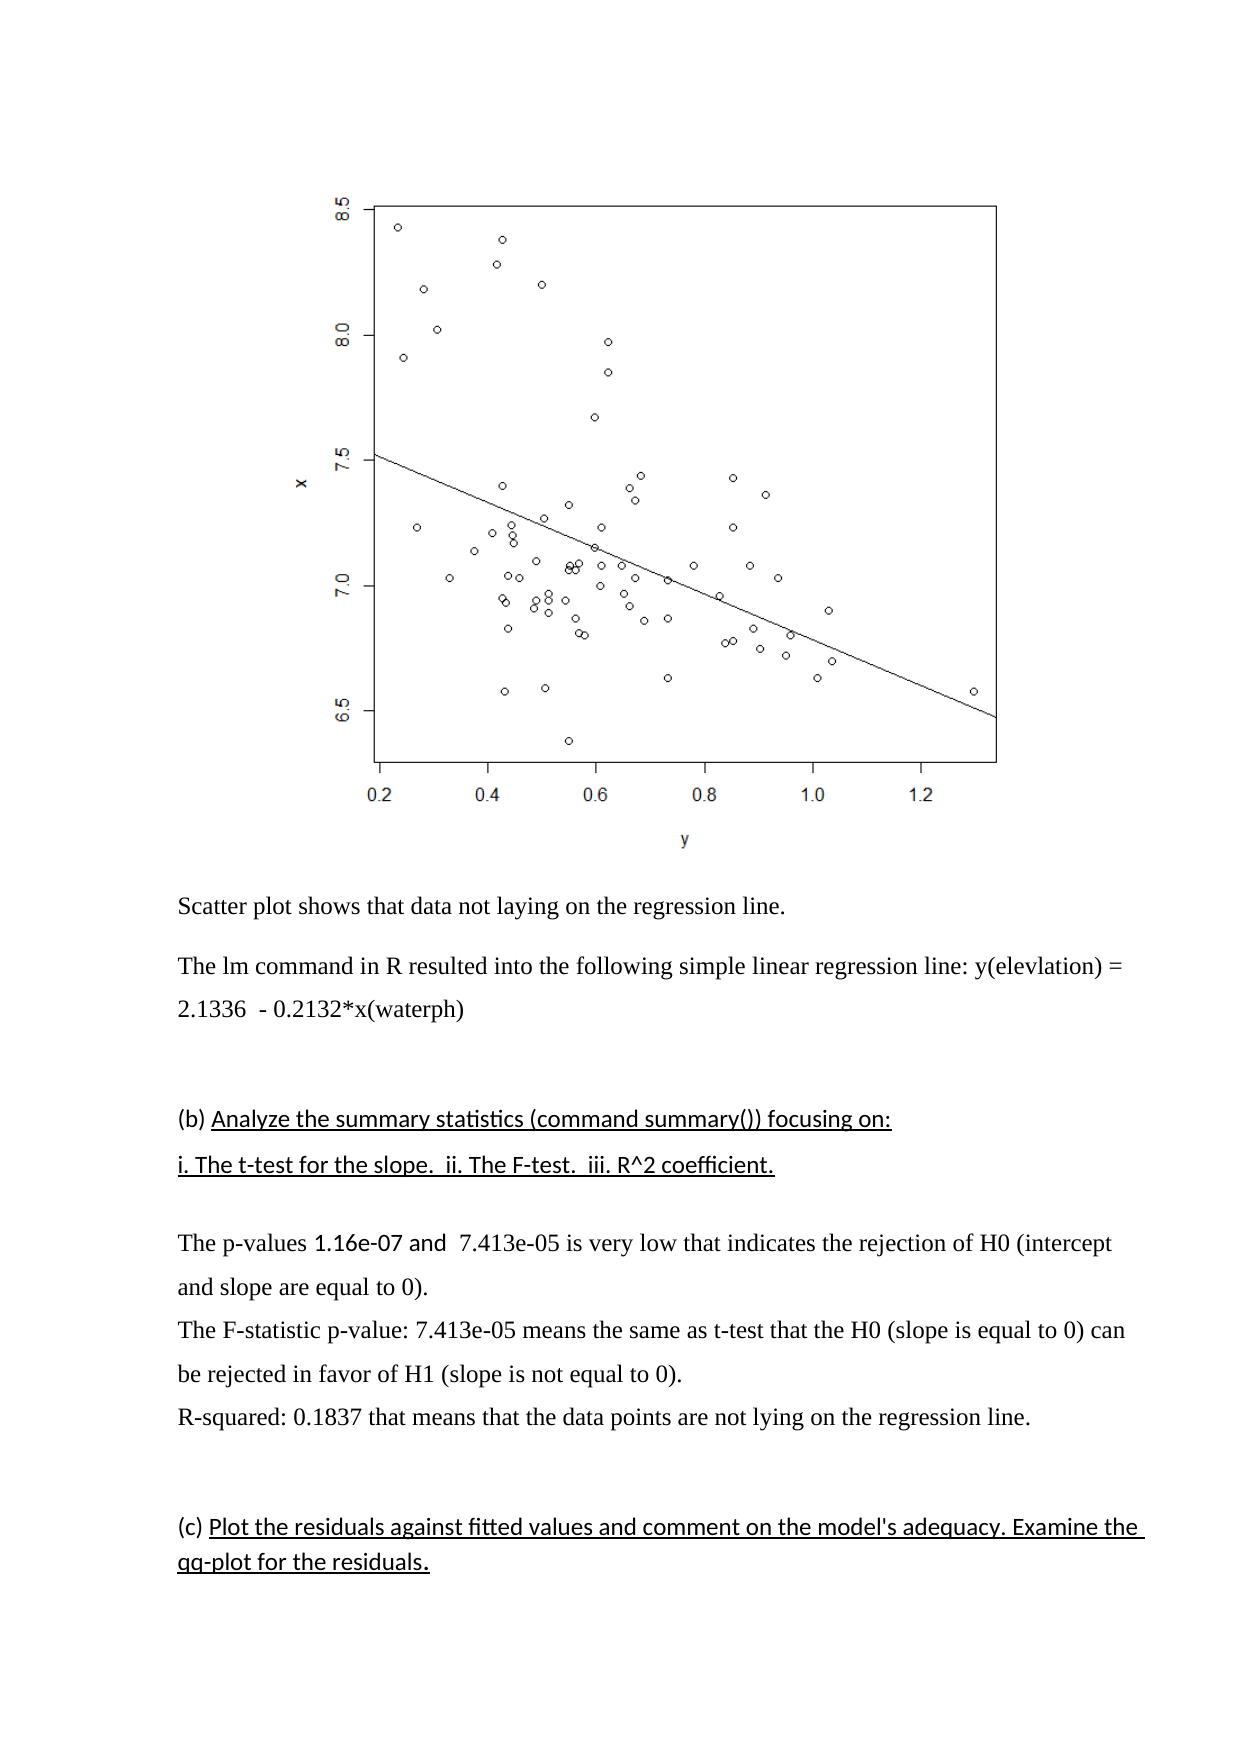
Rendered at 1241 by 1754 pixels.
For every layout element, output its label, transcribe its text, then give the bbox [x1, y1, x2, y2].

text (b) Analyze the summary statistics (command summary()) focusing on: [177, 1103, 1152, 1134]
picture [286, 118, 1042, 872]
list The F-statistic p-value: 7.413e-05 means the same as t-test that the H0 (slope is equal to 0) can be rejected in favor of H1 (slope is not equal to 0). [177, 1316, 1152, 1387]
text i. The t-test for the slope. ii. The F-test. iii. R^2 coefficient. [177, 1149, 1152, 1179]
text (c) Plot the residuals against fitted values and comment on the model's adequacy. Examine the qq-plot for the residuals. [177, 1511, 1152, 1577]
text The lm command in R resulted into the following simple linear regression line: y(elevlation) = 2.1336 - 0.2132*x(waterph) [177, 951, 1152, 1023]
list R-squared: 0.1837 that means that the data points are not lying on the regression line. [177, 1402, 1152, 1431]
list The p-values 1.16e-07 and 7.413e-05 is very low that indicates the rejection of H0 (intercept and slope are equal to 0). [177, 1228, 1152, 1301]
text Scatter plot shows that data not laying on the regression line. [177, 891, 1152, 920]
